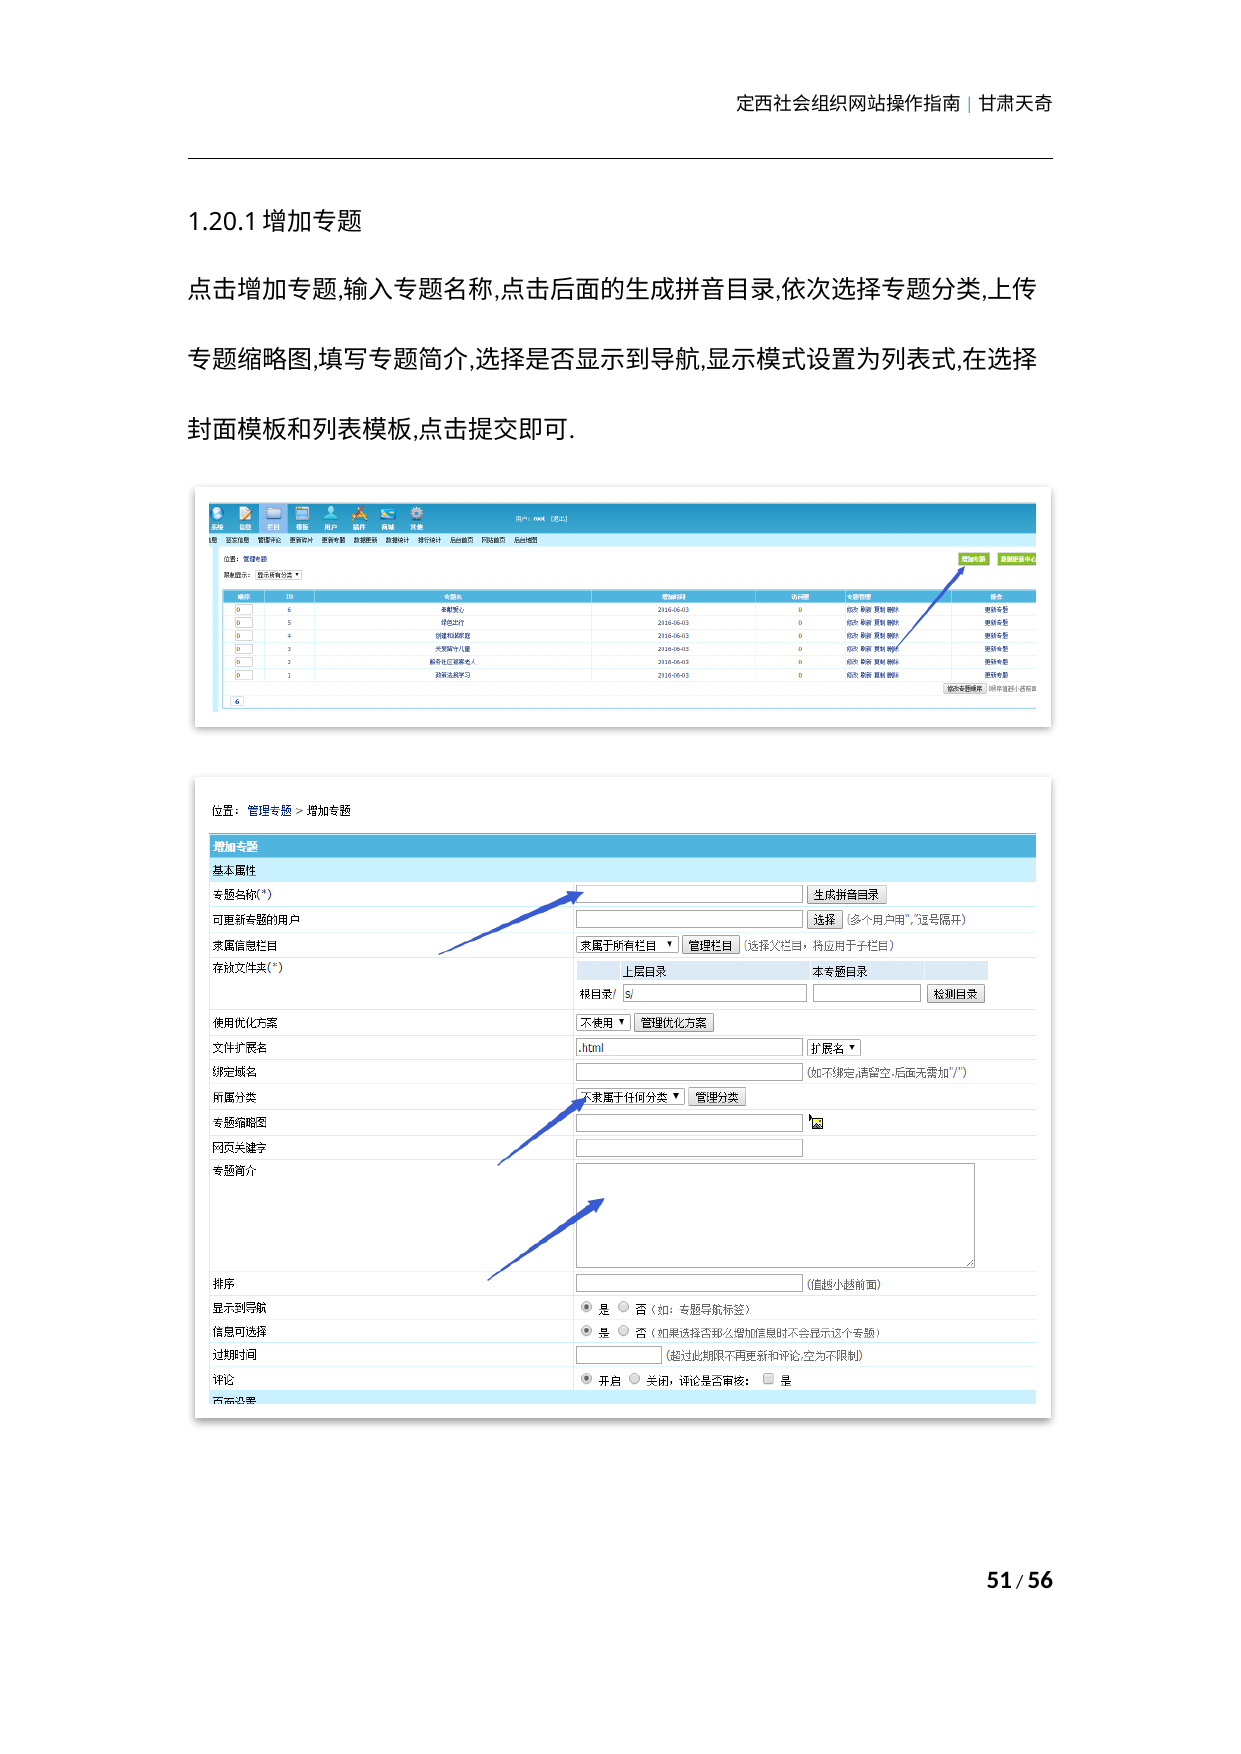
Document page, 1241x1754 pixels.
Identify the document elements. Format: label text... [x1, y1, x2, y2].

picture [209, 502, 1036, 712]
subtitle 增加专题 [187, 187, 1053, 252]
picture [209, 792, 1036, 1404]
text 点击增加专题,输入专题名称,点击后面的生成拼音目录,依次选择专题分类,上传专题缩略图,填写专题简介,选择是否显示到导航,显示模式设置为列表式,在选择封面模板和列表模板,点击提交即可. [187, 255, 1053, 460]
